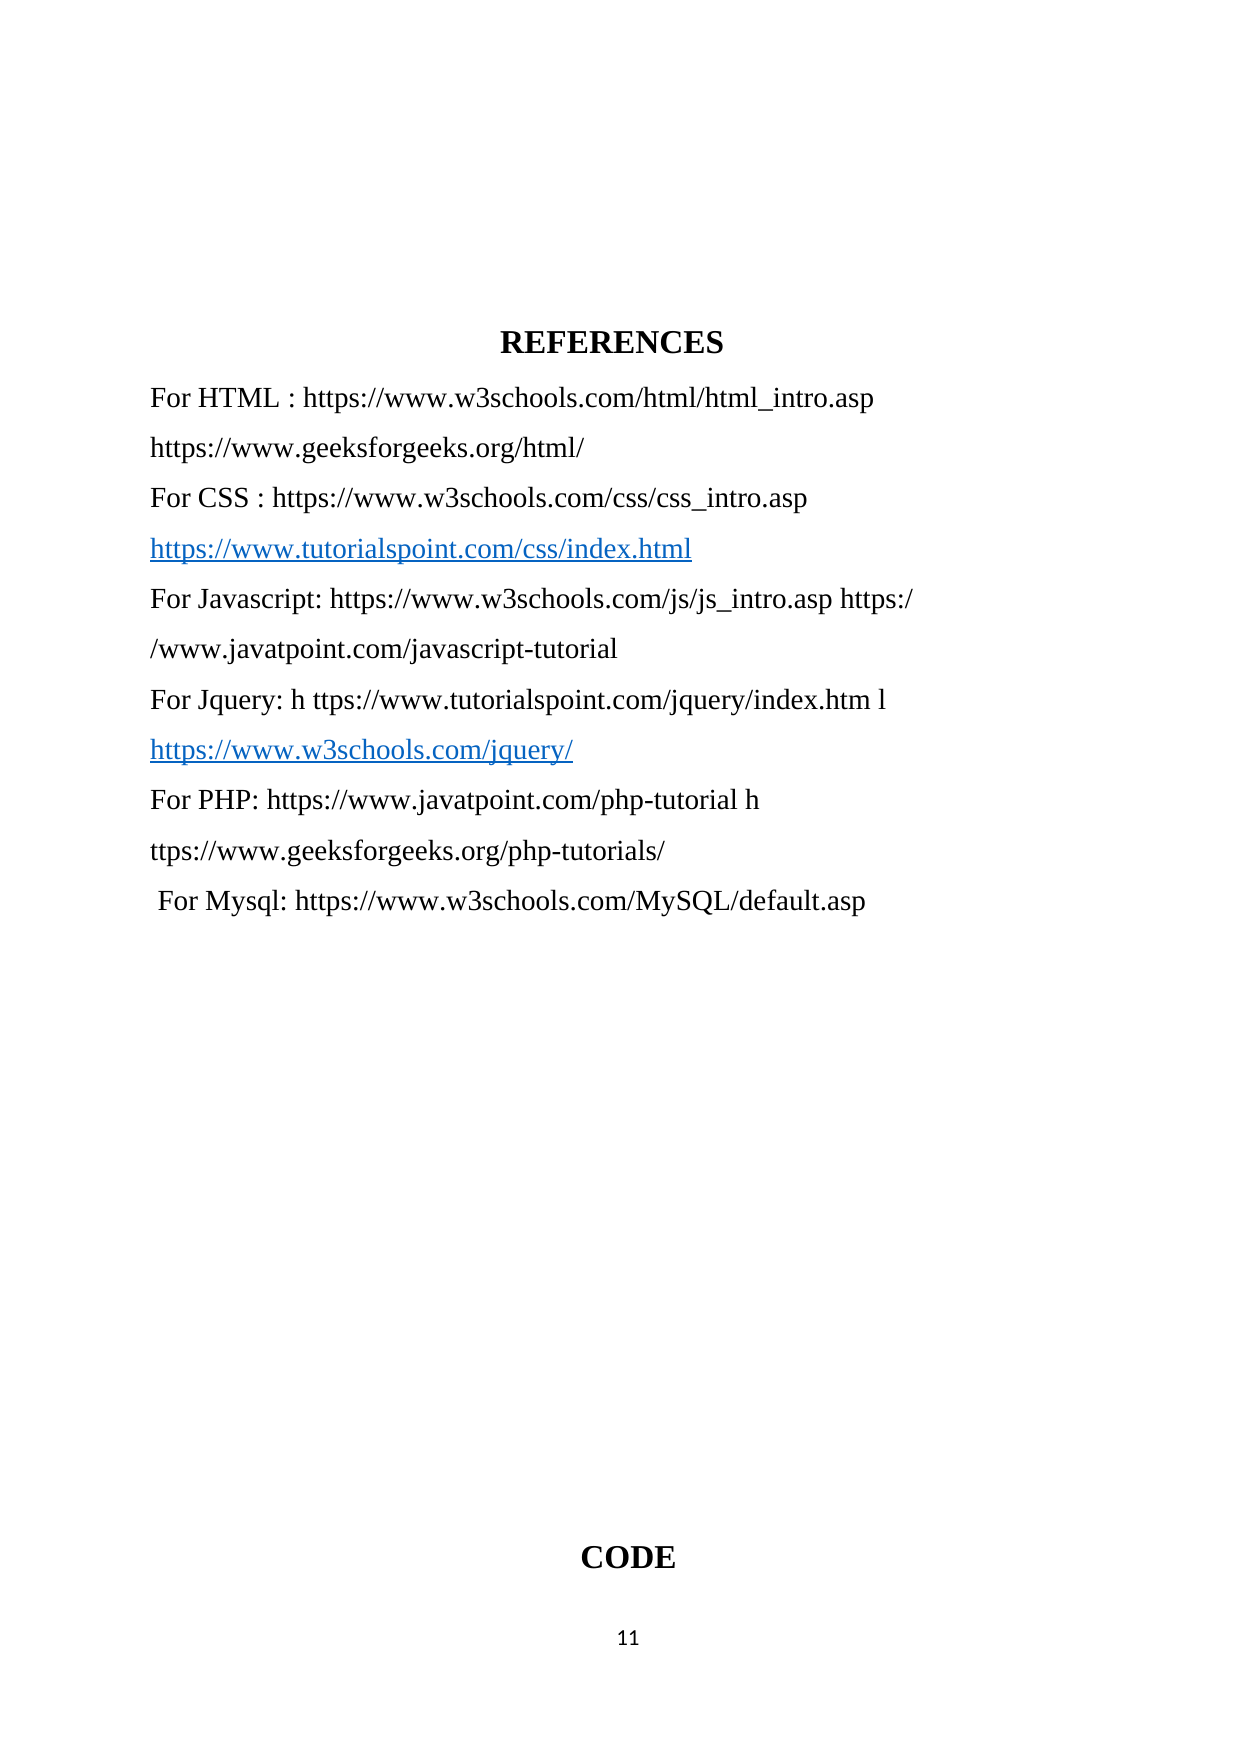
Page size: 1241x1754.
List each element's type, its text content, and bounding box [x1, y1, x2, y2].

text REFERENCES [150, 322, 1105, 361]
text For CSS : https://www.w3schools.com/css/css_intro.asp https://www.tutorialspoint.com/css/index.html [150, 481, 1105, 564]
text For Mysql: https://www.w3schools.com/MySQL/default.asp [150, 883, 1105, 917]
text For PHP: https://www.javatpoint.com/php-tutorial h ttps://www.geeksforgeeks.org/php-tutorials/ [150, 782, 1105, 866]
text For HTML : https://www.w3schools.com/html/html_intro.asp https://www.geeksforgeeks.org/html/ [150, 380, 1105, 464]
text CODE [150, 1537, 1105, 1576]
text For Javascript: https://www.w3schools.com/js/js_intro.asp https:/ /www.javatpoint.com/javascript-tutorial [150, 581, 1105, 665]
text For Jquery: h ttps://www.tutorialspoint.com/jquery/index.htm l https://www.w3schools.com/jquery/ [150, 682, 1105, 766]
